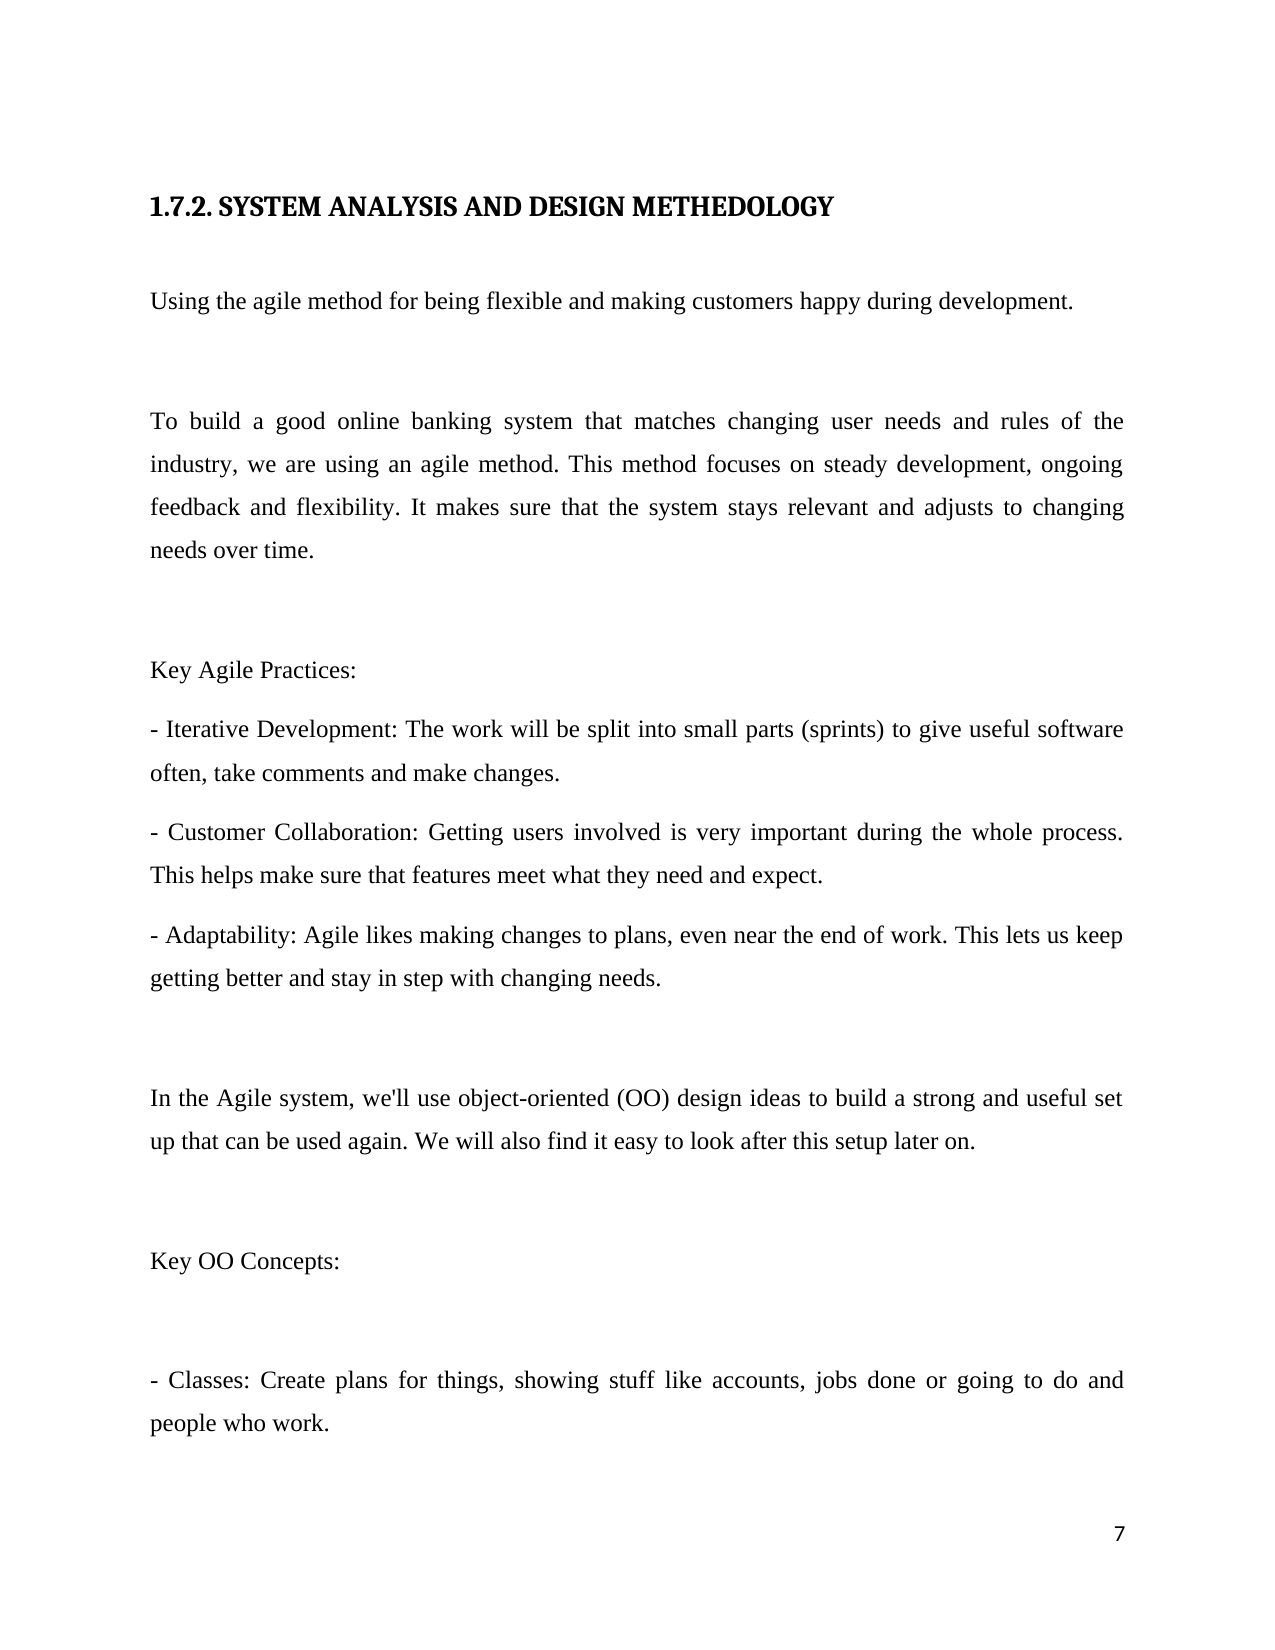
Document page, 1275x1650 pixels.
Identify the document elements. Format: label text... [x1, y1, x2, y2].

text - Customer Collaboration: Getting users involved is very important during the whole process. This helps make sure that features meet what they need and expect. [150, 817, 1125, 889]
text Using the agile method for being flexible and making customers happy during development. [150, 286, 1125, 315]
text - Adaptability: Agile likes making changes to plans, even near the end of work. This lets us keep getting better and stay in step with changing needs. [150, 920, 1125, 992]
text Key Agile Practices: [150, 655, 1125, 683]
text - Classes: Create plans for things, showing stuff like accounts, jobs done or going to do and people who work. [150, 1365, 1125, 1437]
text Key OO Concepts: [150, 1246, 1125, 1274]
text - Iterative Development: The work will be split into small parts (sprints) to give useful software often, take comments and make changes. [150, 714, 1125, 786]
subtitle 1.7.2. SYSTEM ANALYSIS AND DESIGN METHEDOLOGY [150, 190, 1125, 224]
text In the Agile system, we'll use object-oriented (OO) design ideas to build a strong and useful set up that can be used again. We will also find it easy to look after this setup later on. [150, 1083, 1125, 1155]
text To build a good online banking system that matches changing user needs and rules of the industry, we are using an agile method. This method focuses on steady development, ongoing feedback and flexibility. It makes sure that the system stays relevant and adjusts to changing needs over time. [150, 406, 1125, 564]
